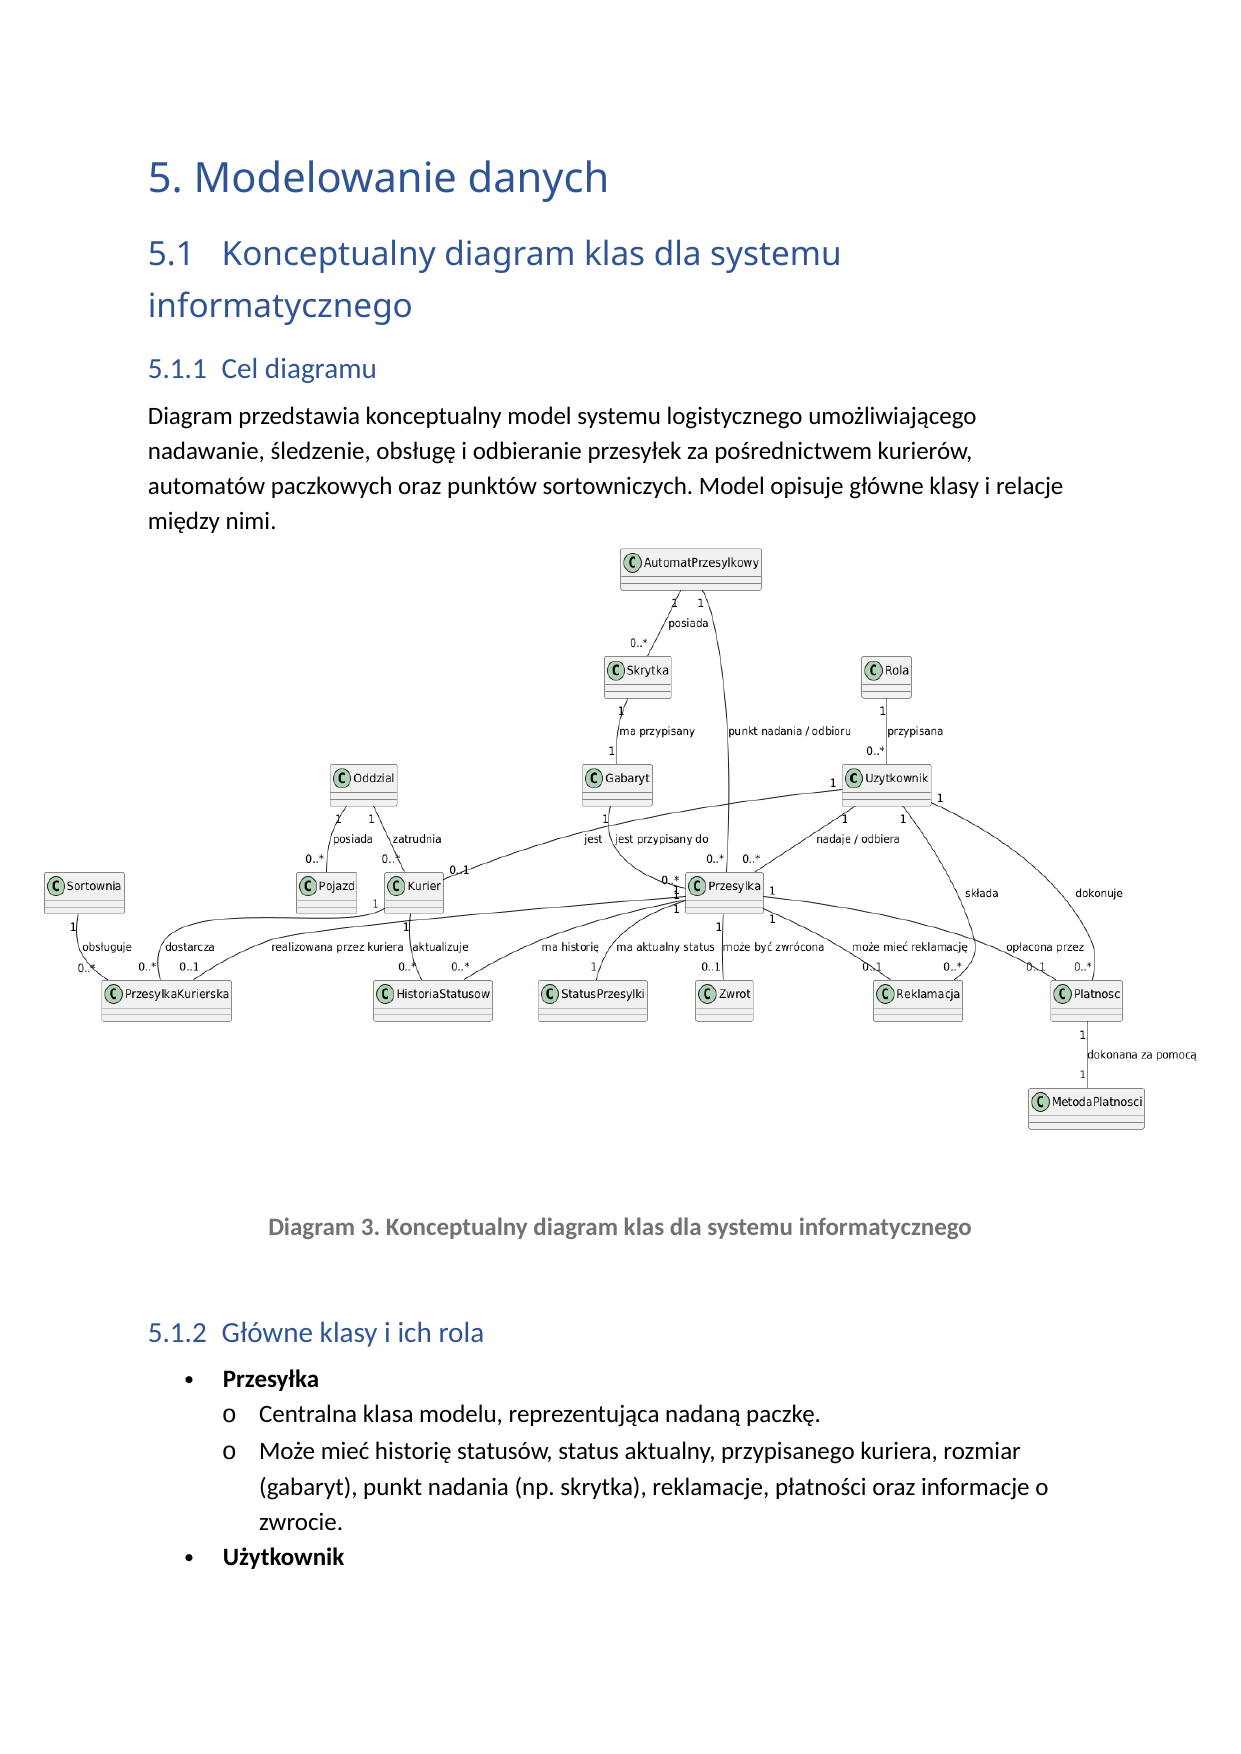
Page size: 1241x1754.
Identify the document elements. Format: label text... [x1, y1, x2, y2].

list Użytkownik [185, 1541, 1093, 1572]
text Diagram przedstawia konceptualny model systemu logistycznego umożliwiającego nadawanie, śledzenie, obsługę i odbieranie przesyłek za pośrednictwem kurierów, automatów paczkowych oraz punktów sortowniczych. Model opisuje główne klasy i relacje między nimi. [148, 400, 1093, 535]
text Diagram 3. Konceptualny diagram klas dla systemu informatycznego [148, 1211, 1093, 1241]
picture [38, 542, 1202, 1134]
subtitle 5. Modelowanie danych [148, 148, 1093, 204]
list Centralna klasa modelu, reprezentująca nadaną paczkę. [222, 1398, 1093, 1430]
subtitle 5.1.2 Główne klasy i ich rola [148, 1314, 1093, 1350]
subtitle 5.1.1 Cel diagramu [148, 351, 1093, 386]
list Przesyłka [185, 1363, 1093, 1394]
list Może mieć historię statusów, status aktualny, przypisanego kuriera, rozmiar (gabaryt), punkt nadania (np. skrytka), reklamacje, płatności oraz informacje o zwrocie. [222, 1435, 1093, 1537]
subtitle 5.1 Konceptualny diagram klas dla systemu informatycznego [148, 229, 1093, 327]
